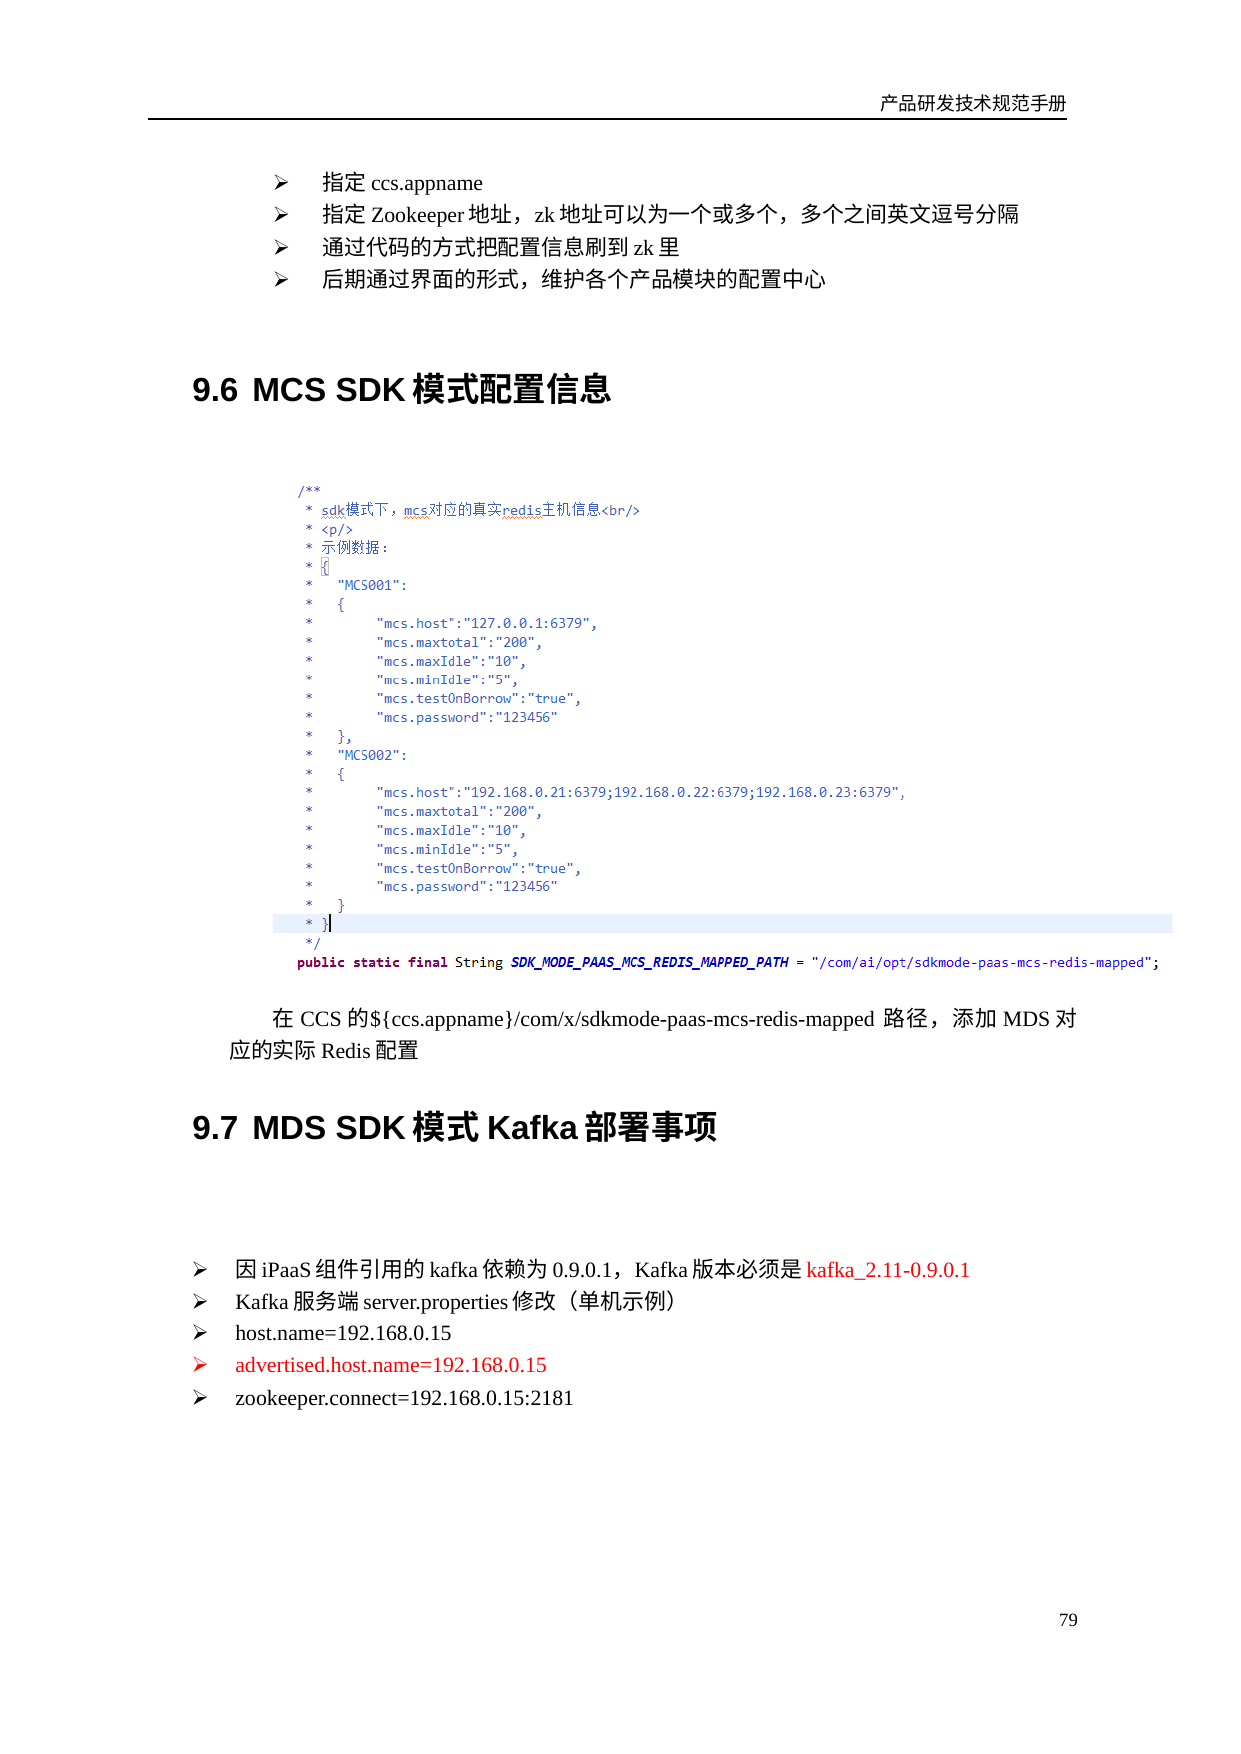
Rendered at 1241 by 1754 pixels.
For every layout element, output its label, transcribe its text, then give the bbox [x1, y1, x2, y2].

list 通过代码的方式把配置信息刷到zk里 [229, 229, 1078, 262]
list 指定ccs.appname [229, 164, 1078, 197]
list advertised.host.name=192.168.0.15 [191, 1349, 1078, 1381]
subtitle MDS SDK模式 Kafka部署事项 [192, 1092, 1056, 1157]
subtitle MCS SDK模式配置信息 [192, 354, 1056, 419]
list host.name=192.168.0.15 [191, 1316, 1078, 1349]
text 在CCS的${ccs.appname}/com/x/sdkmode-paas-mcs-redis-mapped 路径，添加MDS对应的实际Redis配置 [229, 1000, 1078, 1065]
list 后期通过界面的形式，维护各个产品模块的配置中心 [229, 262, 1078, 294]
list 指定Zookeeper地址，zk地址可以为一个或多个，多个之间英文逗号分隔 [229, 197, 1078, 229]
list zookeeper.connect=192.168.0.15:2181 [191, 1381, 1078, 1414]
picture [272, 480, 1173, 977]
list Kafka服务端server.properties修改（单机示例） [191, 1284, 1078, 1316]
list 因iPaaS组件引用的kafka依赖为0.9.0.1，Kafka版本必须是kafka_2.11-0.9.0.1 [191, 1251, 1078, 1284]
